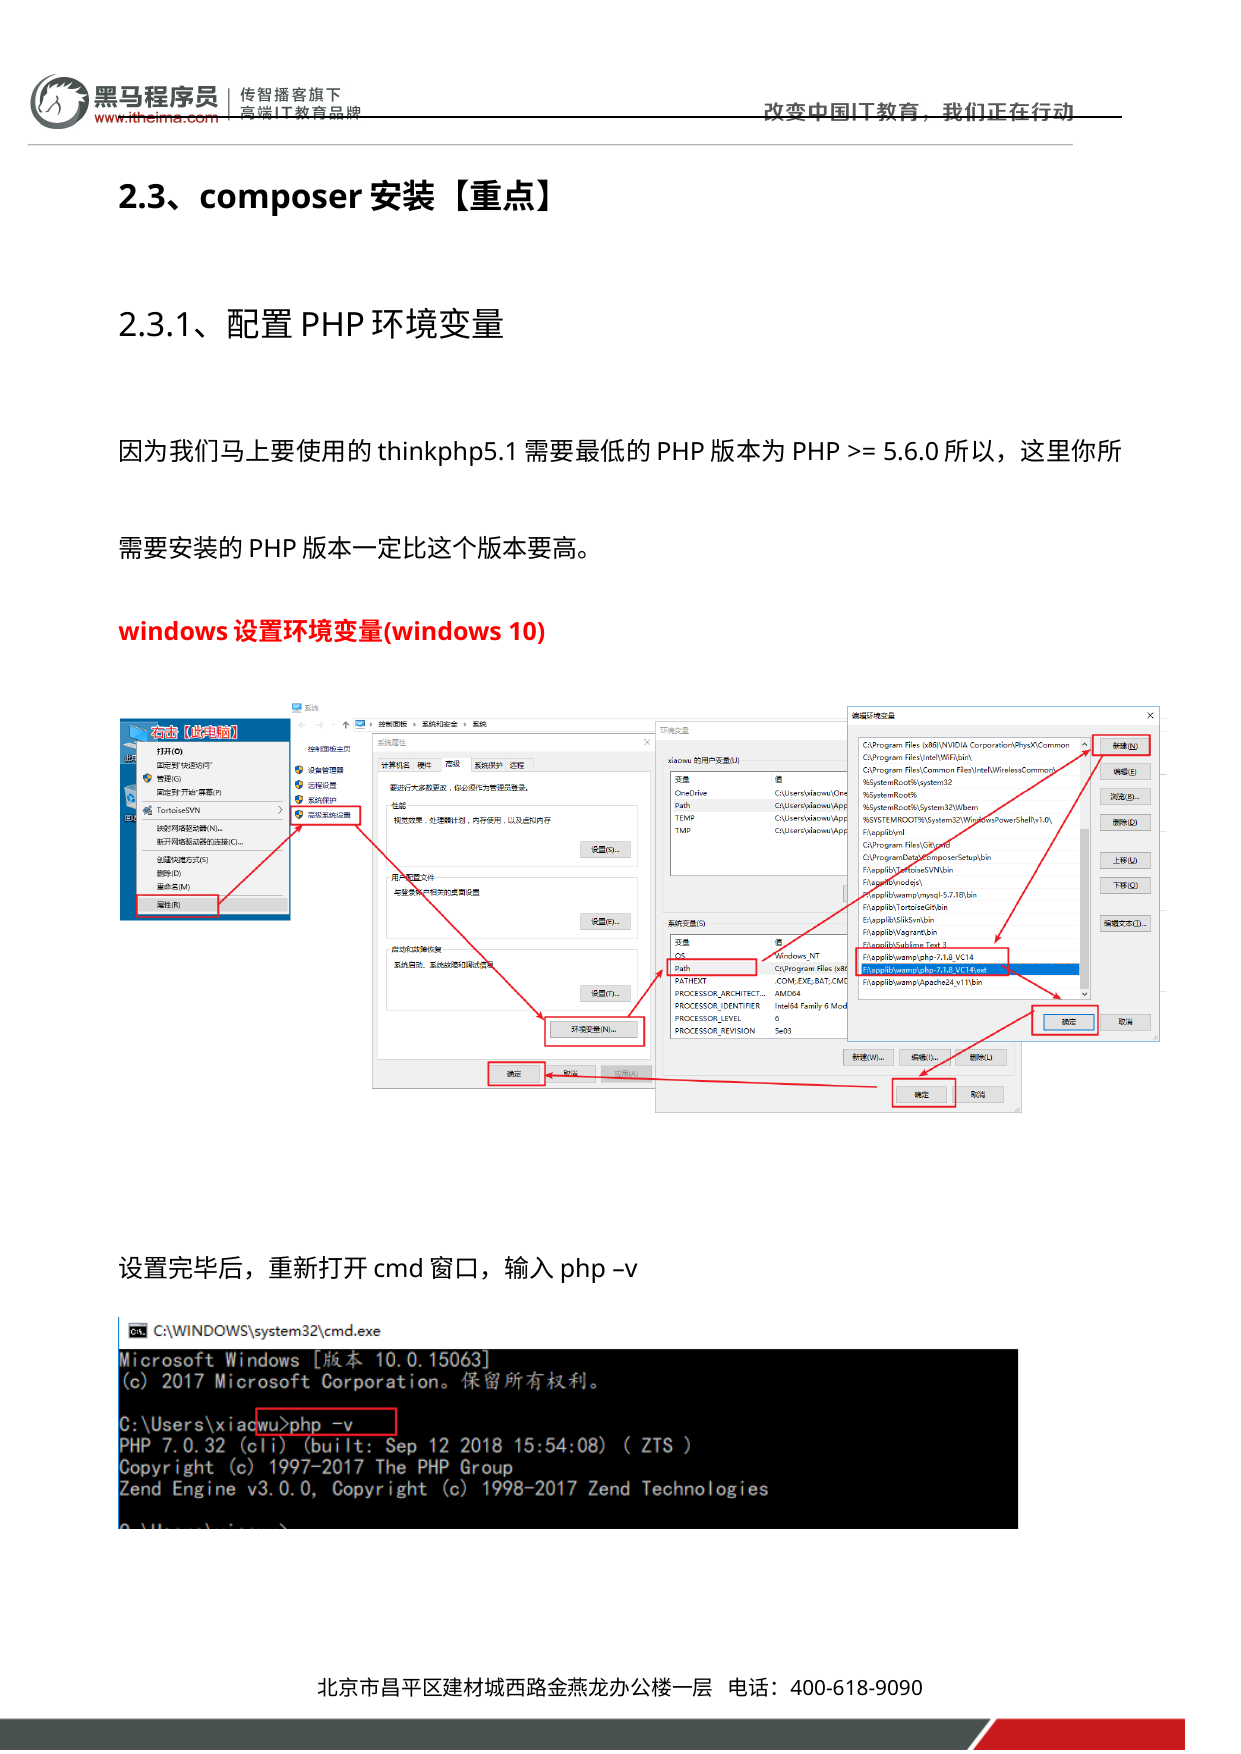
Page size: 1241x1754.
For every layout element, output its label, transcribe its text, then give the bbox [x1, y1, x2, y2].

picture [0, 3, 1176, 153]
subtitle 2.3、composer安装【重点】 [118, 162, 1122, 227]
text 因为我们马上要使用的thinkphp5.1需要最低的PHP版本为PHP >= 5.6.0所以，这里你所需要安装的PHP版本一定比这个版本要高。 [118, 417, 1122, 579]
text windows设置环境变量(windows 10) [118, 597, 1122, 662]
picture [118, 680, 1200, 1132]
subtitle 2.3.1、配置PHP环境变量 [118, 289, 1122, 354]
picture [118, 1317, 1019, 1529]
picture [0, 1659, 1186, 1750]
text 设置完毕后，重新打开cmd窗口，输入 php –v [118, 1234, 1122, 1299]
